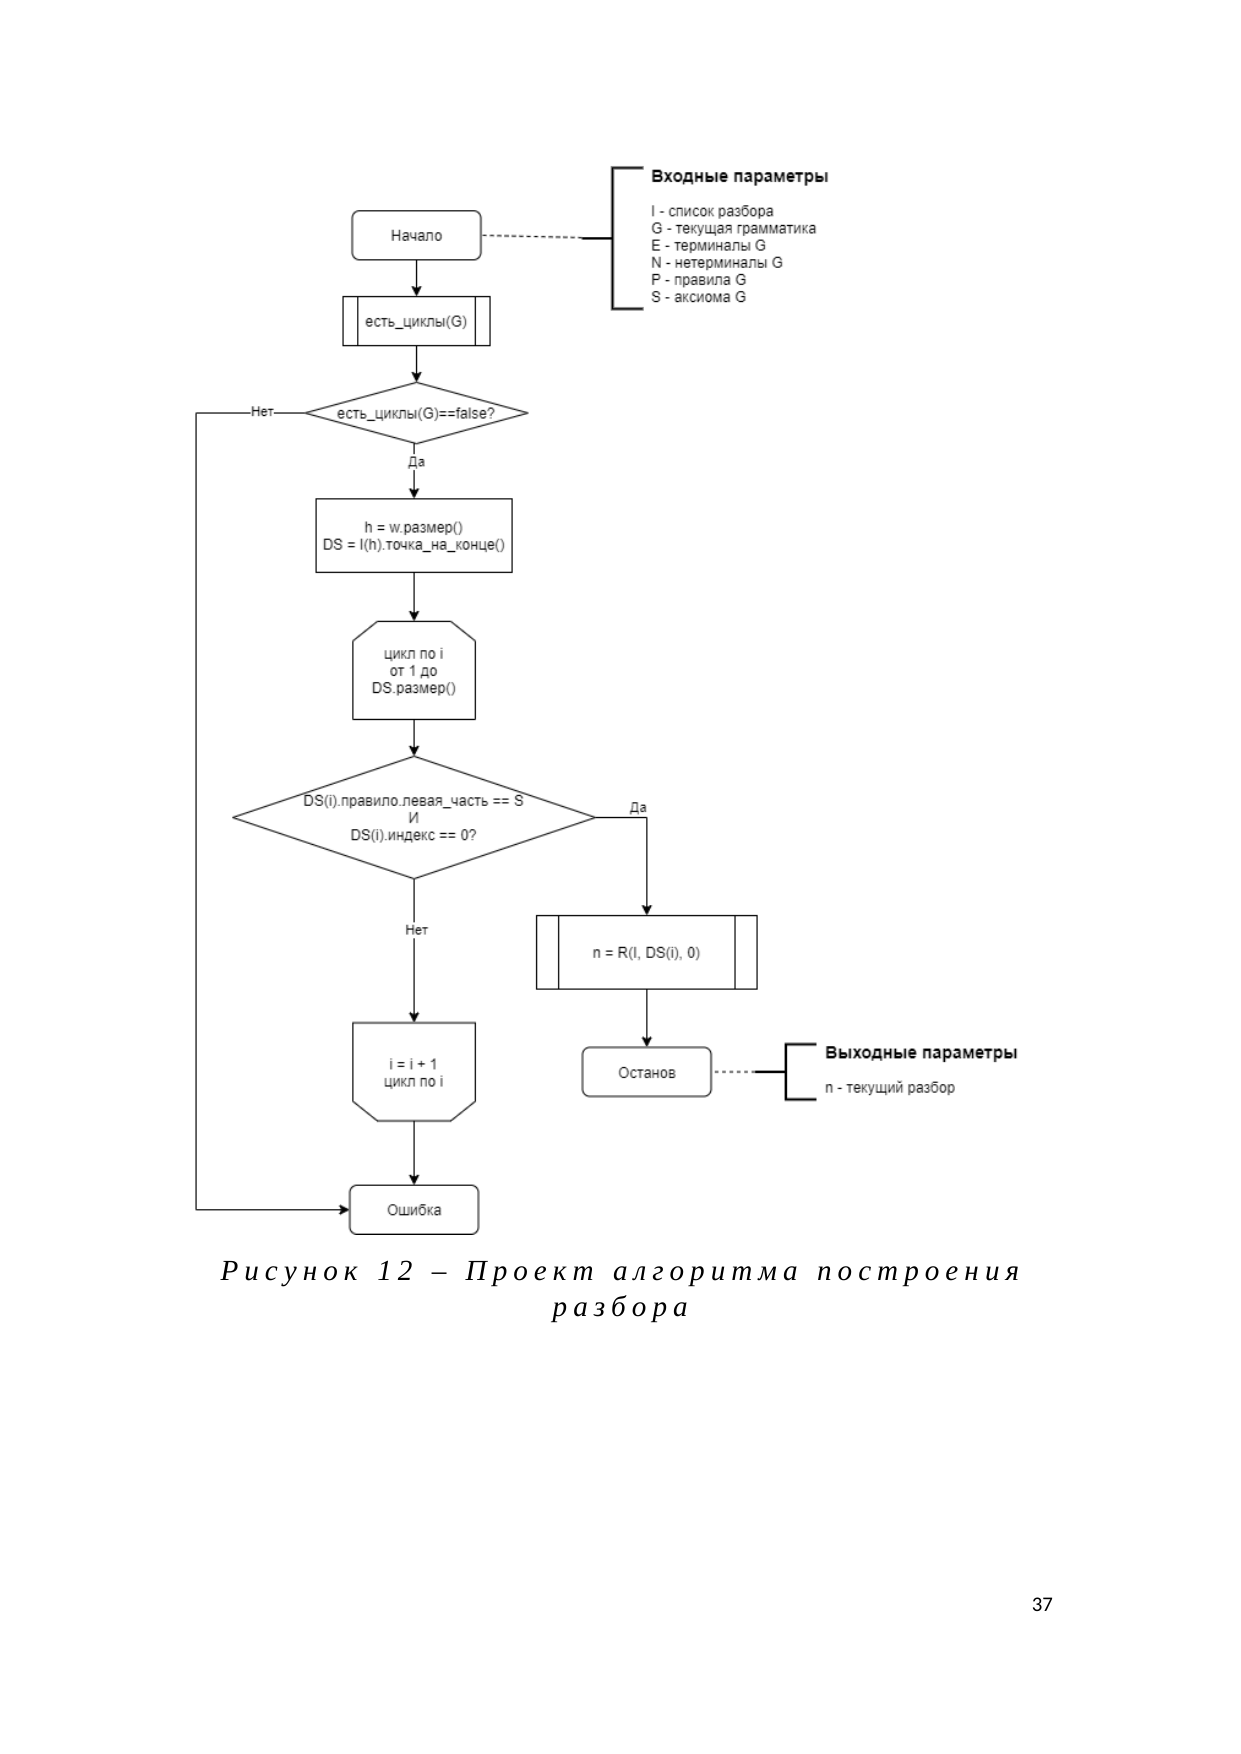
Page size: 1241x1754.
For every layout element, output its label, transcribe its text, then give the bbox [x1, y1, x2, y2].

picture [187, 150, 1053, 1235]
